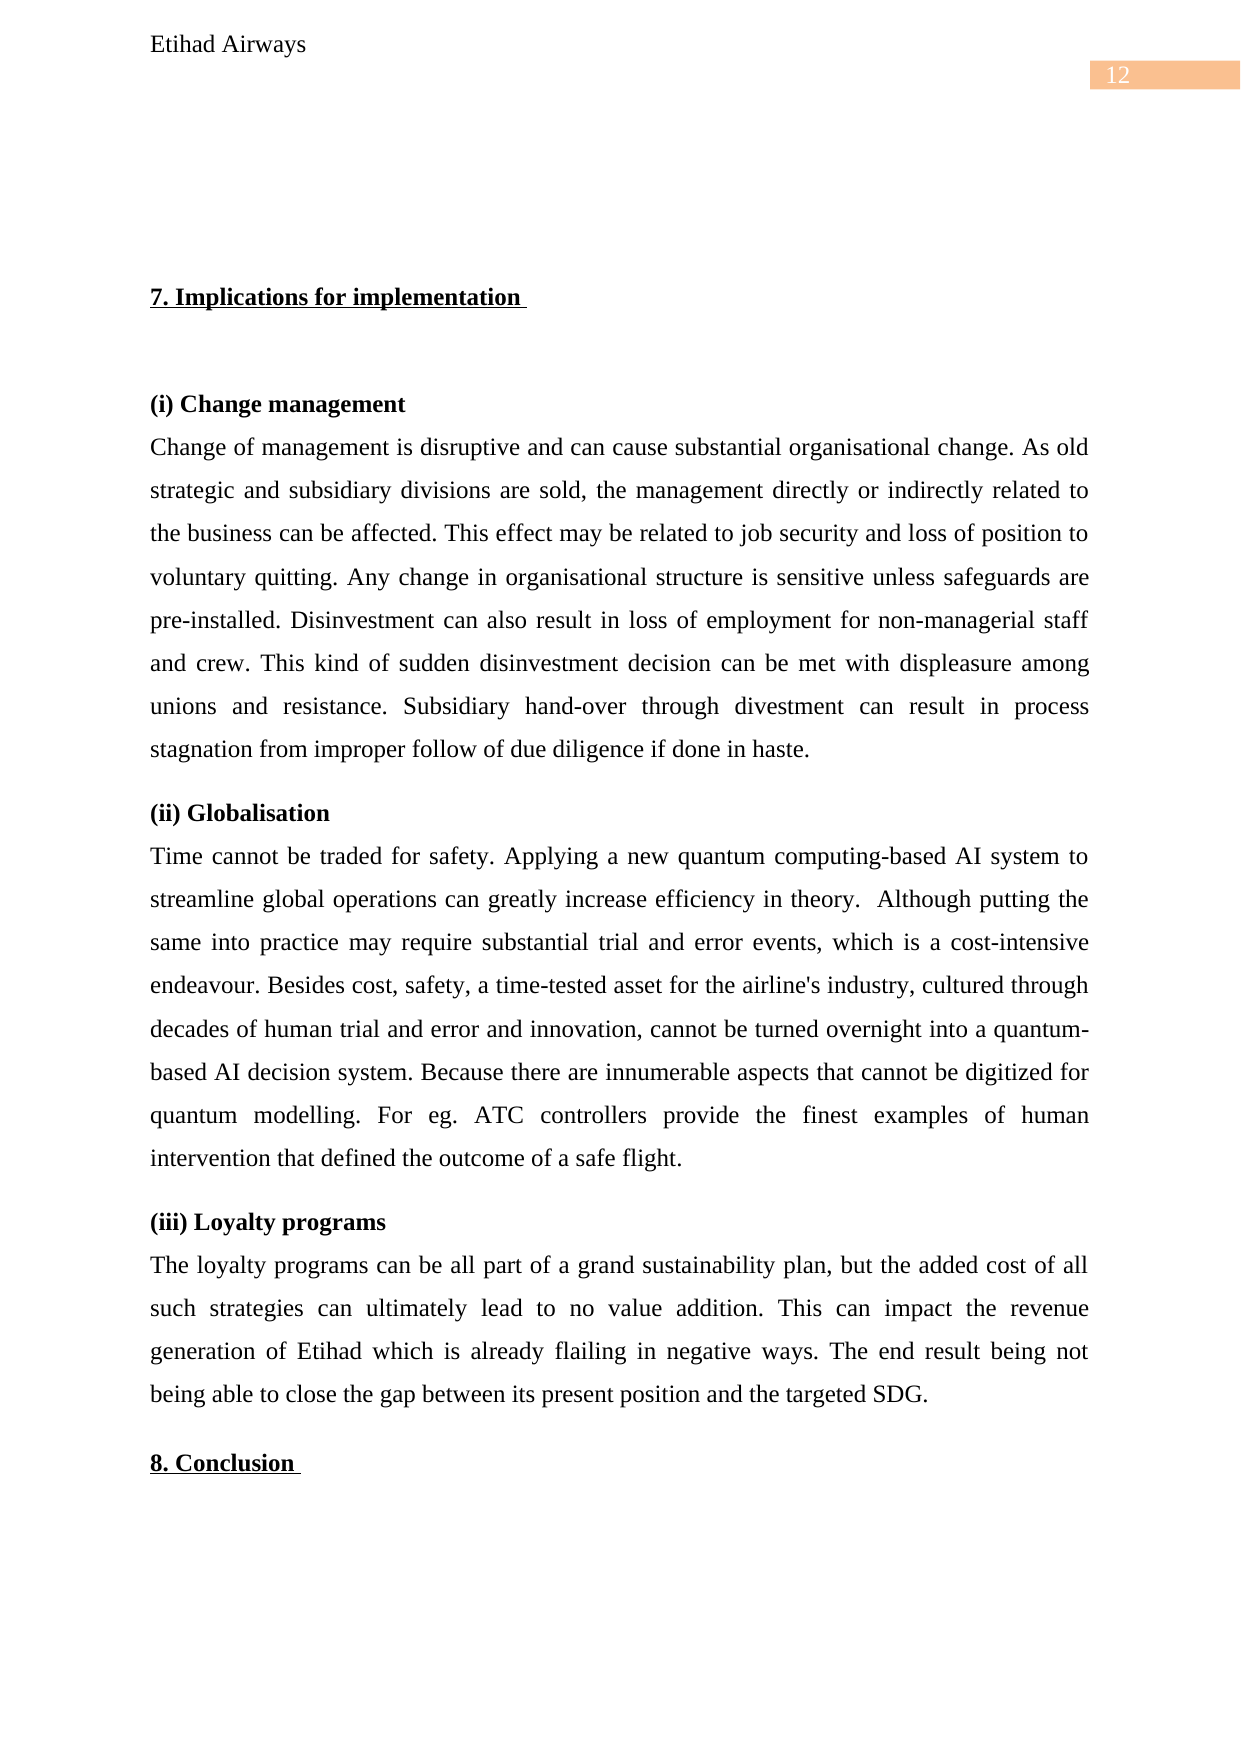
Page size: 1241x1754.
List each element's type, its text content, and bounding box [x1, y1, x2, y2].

text Change of management is disruptive and can cause substantial organisational change. As old strategic and subsidiary divisions are sold, the management directly or indirectly related to the business can be affected. This effect may be related to job security and loss of position to voluntary quitting. Any change in organisational structure is sensitive unless safeguards are pre-installed. Disinvestment can also result in loss of employment for non-managerial staff and crew. This kind of sudden disinvestment decision can be met with displeasure among unions and resistance. Subsidiary hand-over through divestment can result in process stagnation from improper follow of due diligence if done in haste. [150, 432, 1090, 763]
text Time cannot be traded for safety. Applying a new quantum computing-based AI system to streamline global operations can greatly increase efficiency in theory. Although putting the same into practice may require substantial trial and error events, which is a cost-intensive endeavour. Besides cost, safety, a time-tested asset for the airline's industry, cultured through decades of human trial and error and innovation, cannot be turned overnight into a quantum-based AI decision system. Because there are innumerable aspects that cannot be digitized for quantum modelling. For eg. ATC controllers provide the finest examples of human intervention that defined the outcome of a safe flight. [150, 841, 1090, 1172]
subtitle (iii) Loyalty programs [150, 1207, 1090, 1236]
subtitle (ii) Globalisation [150, 798, 1090, 827]
subtitle (i) Change management [150, 389, 1090, 418]
subtitle 8. Conclusion [150, 1448, 1090, 1476]
text The loyalty programs can be all part of a grand sustainability plan, but the added cost of all such strategies can ultimately lead to no value addition. This can impact the revenue generation of Etihad which is already flailing in negative ways. The end result being not being able to close the gap between its present position and the targeted SDG. [150, 1250, 1090, 1408]
subtitle 7. Implications for implementation [150, 282, 1090, 311]
